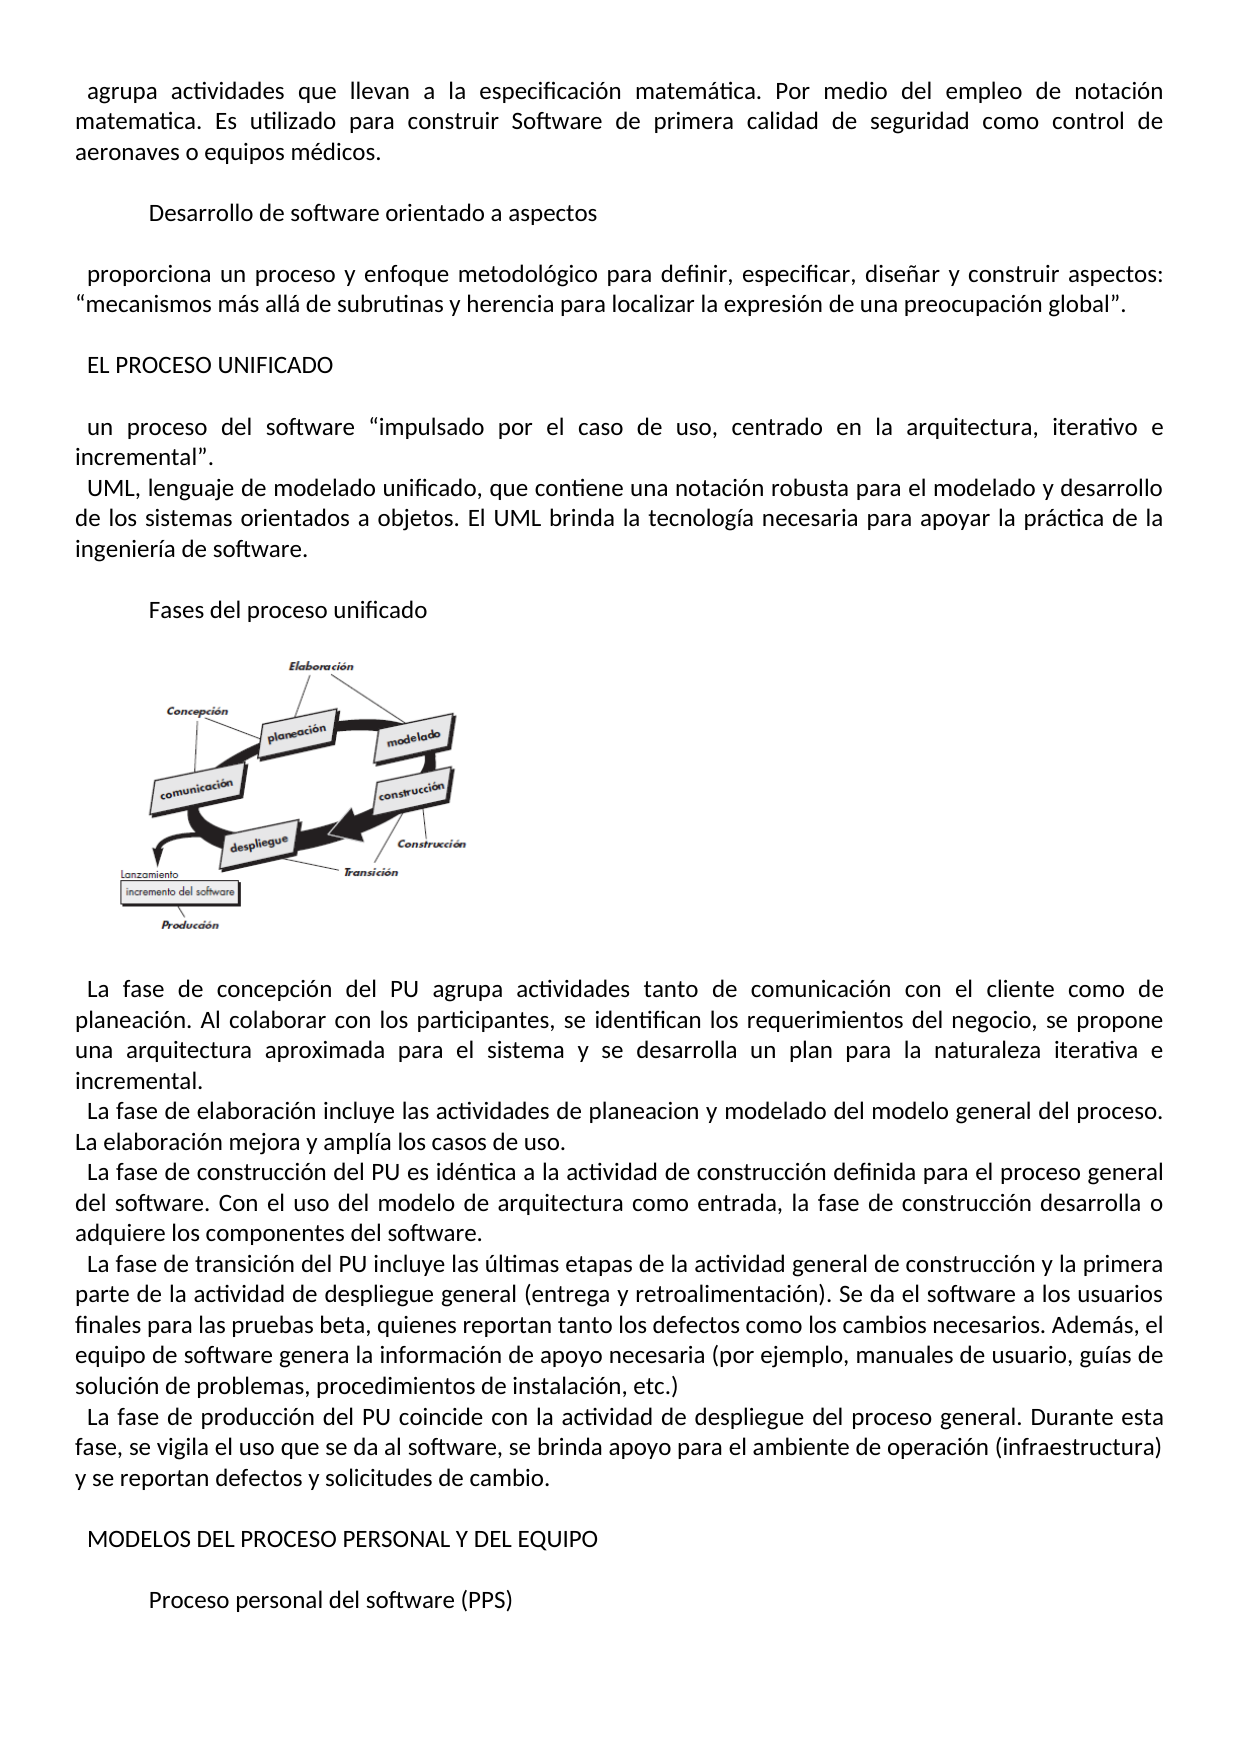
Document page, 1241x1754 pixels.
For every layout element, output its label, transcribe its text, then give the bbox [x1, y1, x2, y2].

text La fase de construcción del PU es idéntica a la actividad de construcción definida para el proceso general del software. Con el uso del modelo de arquitectura como entrada, la fase de construcción desarrolla o adquiere los componentes del software. [75, 1157, 1165, 1248]
text agrupa actividades que llevan a la especificación matemática. Por medio del empleo de notación matematica. Es utilizado para construir Software de primera calidad de seguridad como control de aeronaves o equipos médicos. [75, 75, 1165, 167]
text proporciona un proceso y enfoque metodológico para definir, especificar, diseñar y construir aspectos: “mecanismos más allá de subrutinas y herencia para localizar la expresión de una preocupación global”. [75, 258, 1165, 319]
text Desarrollo de software orientado a aspectos [75, 197, 1165, 228]
text La fase de transición del PU incluye las últimas etapas de la actividad general de construcción y la primera parte de la actividad de despliegue general (entrega y retroalimentación). Se da el software a los usuarios finales para las pruebas beta, quienes reportan tanto los defectos como los cambios necesarios. Además, el equipo de software genera la información de apoyo necesaria (por ejemplo, manuales de usuario, guías de solución de problemas, procedimientos de instalación, etc.) [75, 1248, 1165, 1401]
text MODELOS DEL PROCESO PERSONAL Y DEL EQUIPO [75, 1523, 1165, 1553]
text UML, lenguaje de modelado unificado, que contiene una notación robusta para el modelado y desarrollo de los sistemas orientados a objetos. El UML brinda la tecnología necesaria para apoyar la práctica de la ingeniería de software. [75, 472, 1165, 563]
text Fases del proceso unificado [75, 594, 1165, 624]
text un proceso del software “impulsado por el caso de uso, centrado en la arquitectura, iterativo e incremental”. [75, 411, 1165, 472]
text La fase de elaboración incluye las actividades de planeacion y modelado del modelo general del proceso. La elaboración mejora y amplía los casos de uso. [75, 1096, 1165, 1157]
picture [86, 655, 502, 943]
text Proceso personal del software (PPS) [75, 1584, 1165, 1614]
text La fase de concepción del PU agrupa actividades tanto de comunicación con el cliente como de planeación. Al colaborar con los participantes, se identifican los requerimientos del negocio, se propone una arquitectura aproximada para el sistema y se desarrolla un plan para la naturaleza iterativa e incremental. [75, 973, 1165, 1096]
text EL PROCESO UNIFICADO [75, 350, 1165, 380]
text La fase de producción del PU coincide con la actividad de despliegue del proceso general. Durante esta fase, se vigila el uso que se da al software, se brinda apoyo para el ambiente de operación (infraestructura) y se reportan defectos y solicitudes de cambio. [75, 1401, 1165, 1492]
